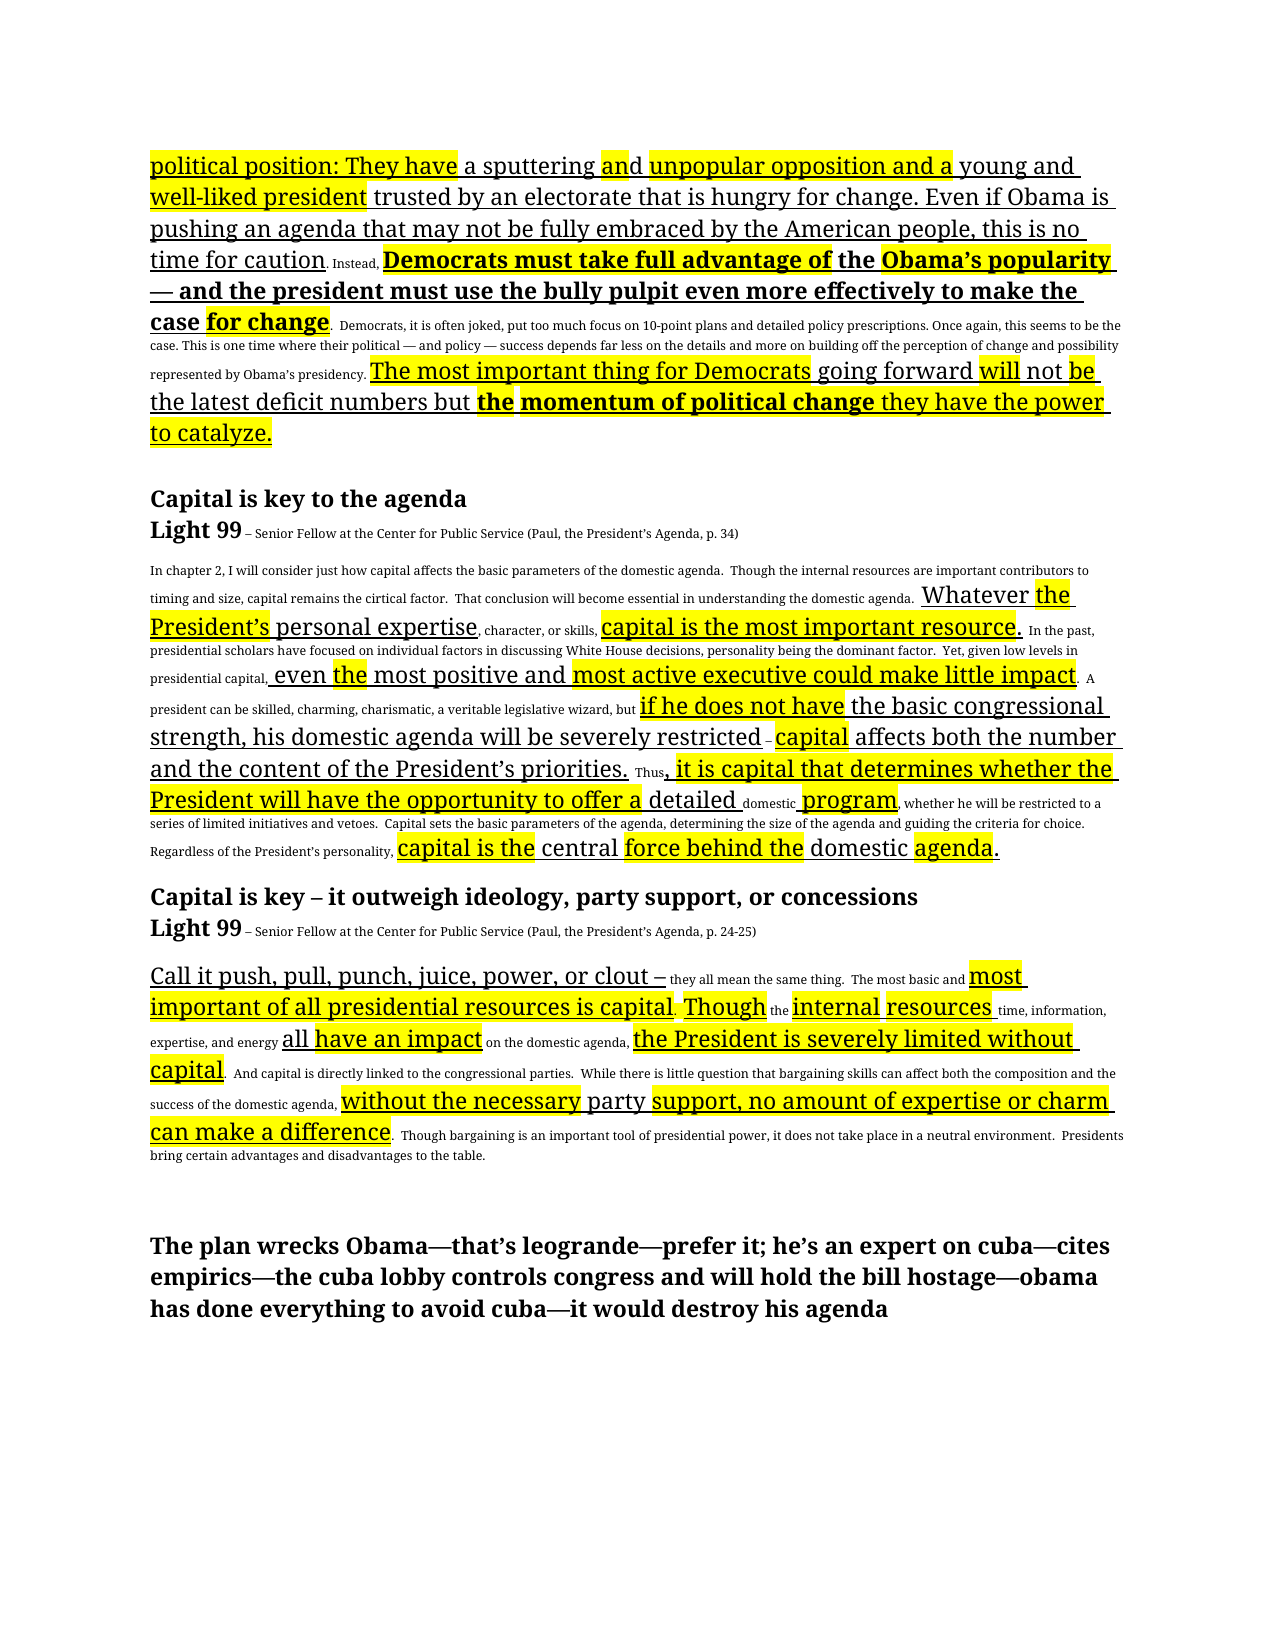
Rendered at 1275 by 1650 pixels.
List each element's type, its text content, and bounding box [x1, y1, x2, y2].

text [150, 150, 1125, 448]
text The plan wrecks Obama—that’s leogrande—prefer it; he’s an expert on cuba—cites empirics—the cuba lobby controls congress and will hold the bill hostage—obama has done everything to avoid cuba—it would destroy his agenda [150, 1230, 1125, 1324]
text Light 99 – Senior Fellow at the Center for Public Service (Paul, the President’s Agenda, p. 34) [150, 514, 1125, 545]
text Call it push, pull, punch, juice, power, or clout – they all mean the same thing. The most basic and most important of all presidential resources is capital. Though the internal resources time, information, expertise, and energy all have an impact on the domestic agenda, the President is severely limited without capital. And capital is directly linked to the congressional parties. While there is little question that bargaining skills can affect both the composition and the success of the domestic agenda, without the necessary party support, no amount of expertise or charm can make a difference. Though bargaining is an important tool of presidential power, it does not take place in a neutral environment. Presidents bring certain advantages and disadvantages to the table. [150, 960, 1125, 1164]
text Capital is key – it outweigh ideology, party support, or concessions [150, 880, 1125, 912]
text In chapter 2, I will consider just how capital affects the basic parameters of the domestic agenda. Though the internal resources are important contributors to timing and size, capital remains the cirtical factor. That conclusion will become essential in understanding the domestic agenda. Whatever the President’s personal expertise, character, or skills, capital is the most important resource. In the past, presidential scholars have focused on individual factors in discussing White House decisions, personality being the dominant factor. Yet, given low levels in presidential capital, even the most positive and most active executive could make little impact. A president can be skilled, charming, charismatic, a veritable legislative wizard, but if he does not have the basic congressional strength, his domestic agenda will be severely restricted – capital affects both the number and the content of the President’s priorities. Thus, it is capital that determines whether the President will have the opportunity to offer a detailed domestic program, whether he will be restricted to a series of limited initiatives and vetoes. Capital sets the basic parameters of the agenda, determining the size of the agenda and guiding the criteria for choice. Regardless of the President’s personality, capital is the central force behind the domestic agenda. [150, 562, 1125, 863]
text Light 99 – Senior Fellow at the Center for Public Service (Paul, the President’s Agenda, p. 24-25) [150, 912, 1125, 943]
text Capital is key to the agenda [150, 482, 1125, 514]
